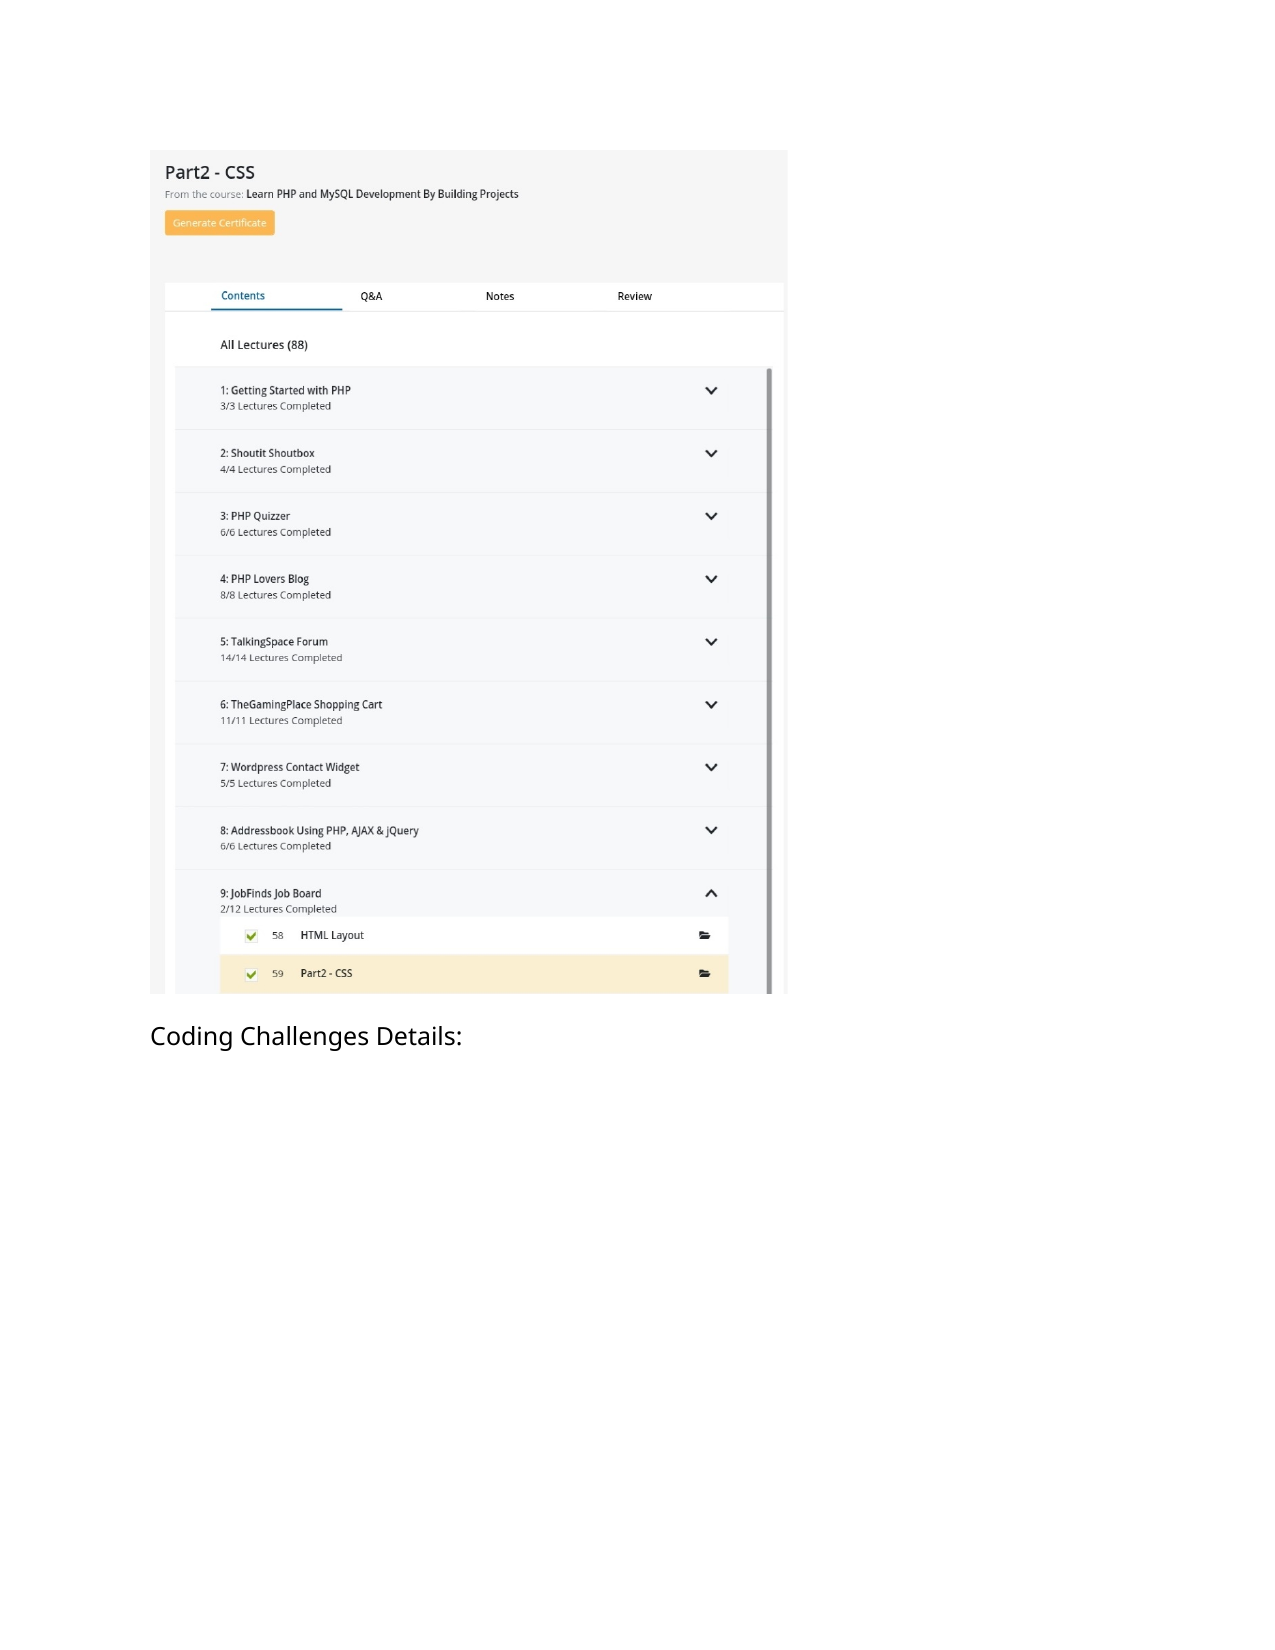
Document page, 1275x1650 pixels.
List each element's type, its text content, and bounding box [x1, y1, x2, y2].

text Coding Challenges Details: [150, 1019, 1125, 1053]
picture [150, 150, 788, 994]
